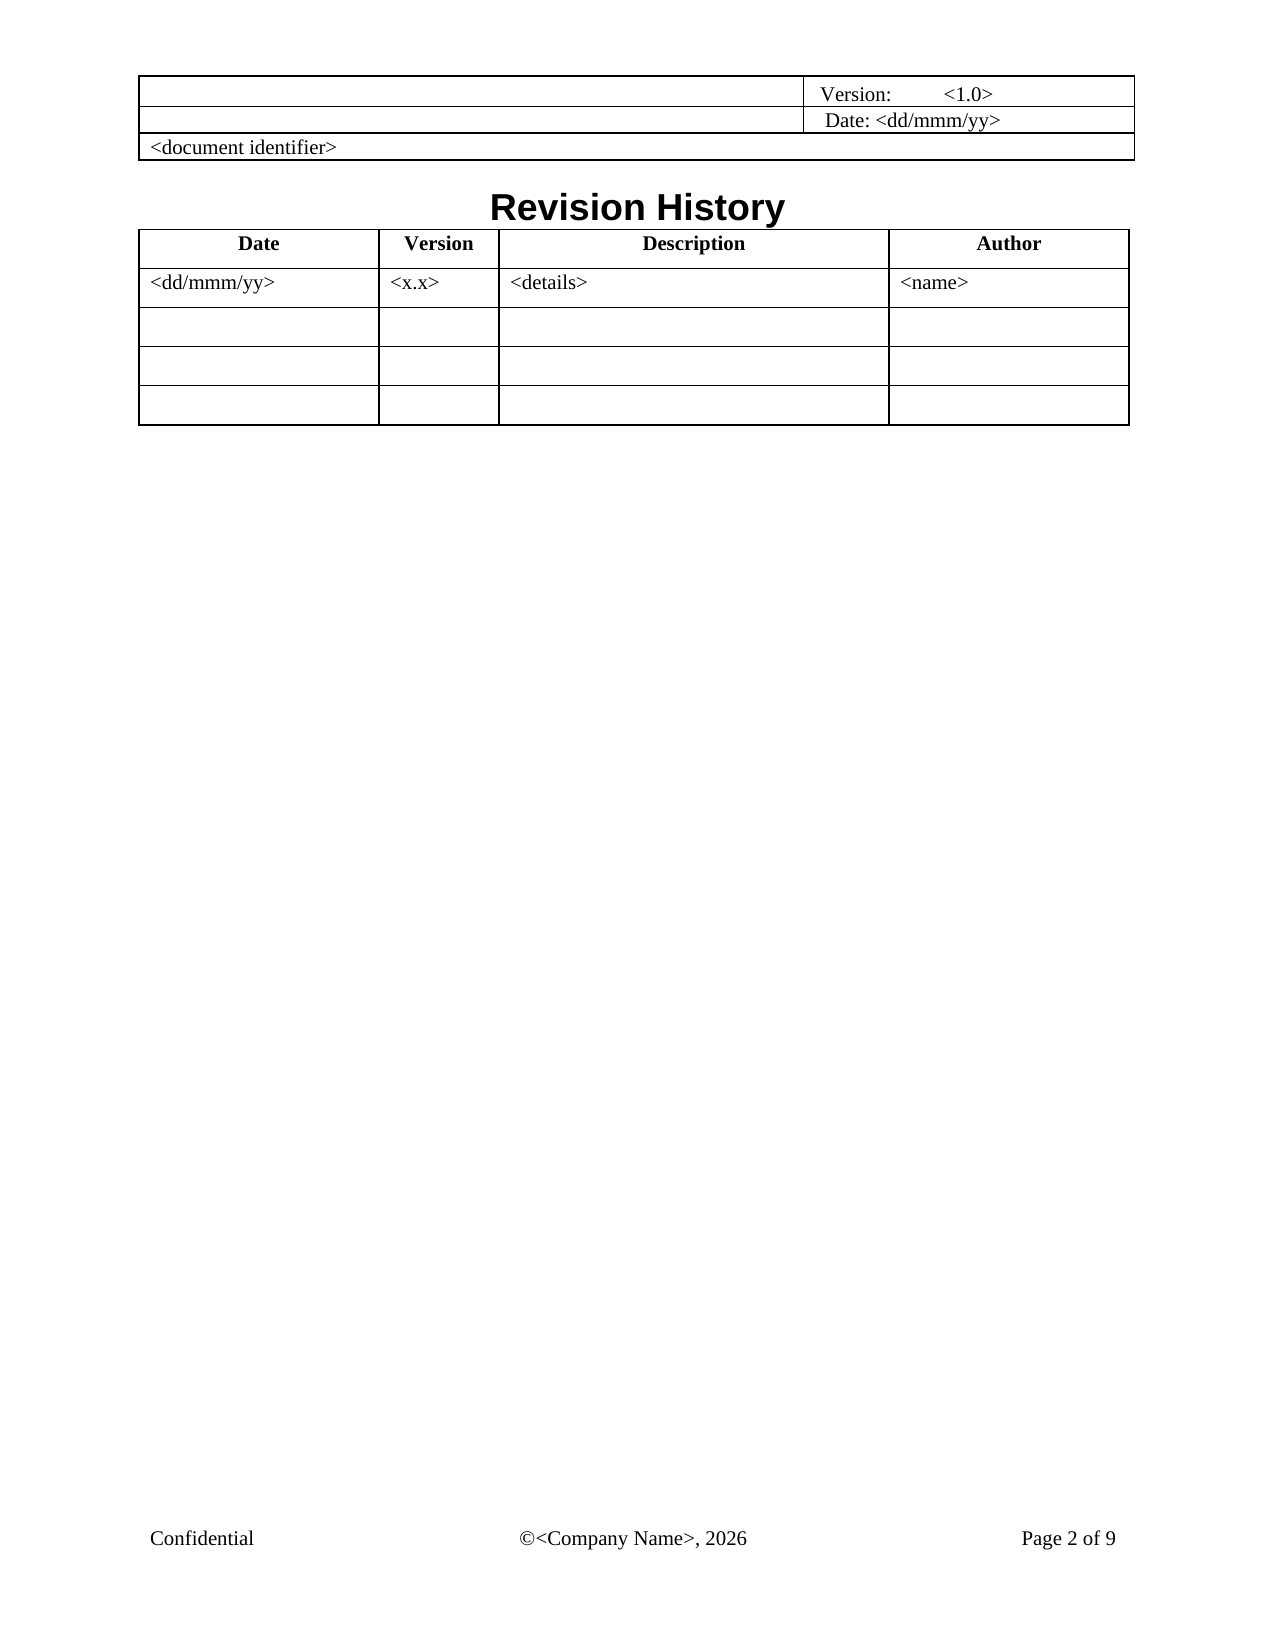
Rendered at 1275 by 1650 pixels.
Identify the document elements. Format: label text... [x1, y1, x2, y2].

table_cell [500, 308, 888, 346]
table_header Author [890, 230, 1128, 268]
table_cell [380, 347, 498, 385]
table_header Description [500, 230, 888, 268]
title Revision History [150, 185, 1125, 228]
table_cell <x.x> [380, 269, 498, 307]
table_cell <dd/mmm/yy> [140, 269, 378, 307]
table_header Date [140, 230, 378, 268]
table_cell [140, 347, 378, 385]
table_cell [380, 386, 498, 424]
table_cell <details> [500, 269, 888, 307]
table_header Version [380, 230, 498, 268]
table_cell [140, 386, 378, 424]
table_cell [500, 386, 888, 424]
table_cell [890, 386, 1128, 424]
table_cell [500, 347, 888, 385]
table_cell [890, 308, 1128, 346]
table_cell <name> [890, 269, 1128, 307]
table_cell [890, 347, 1128, 385]
table_cell [380, 308, 498, 346]
table_cell [140, 308, 378, 346]
